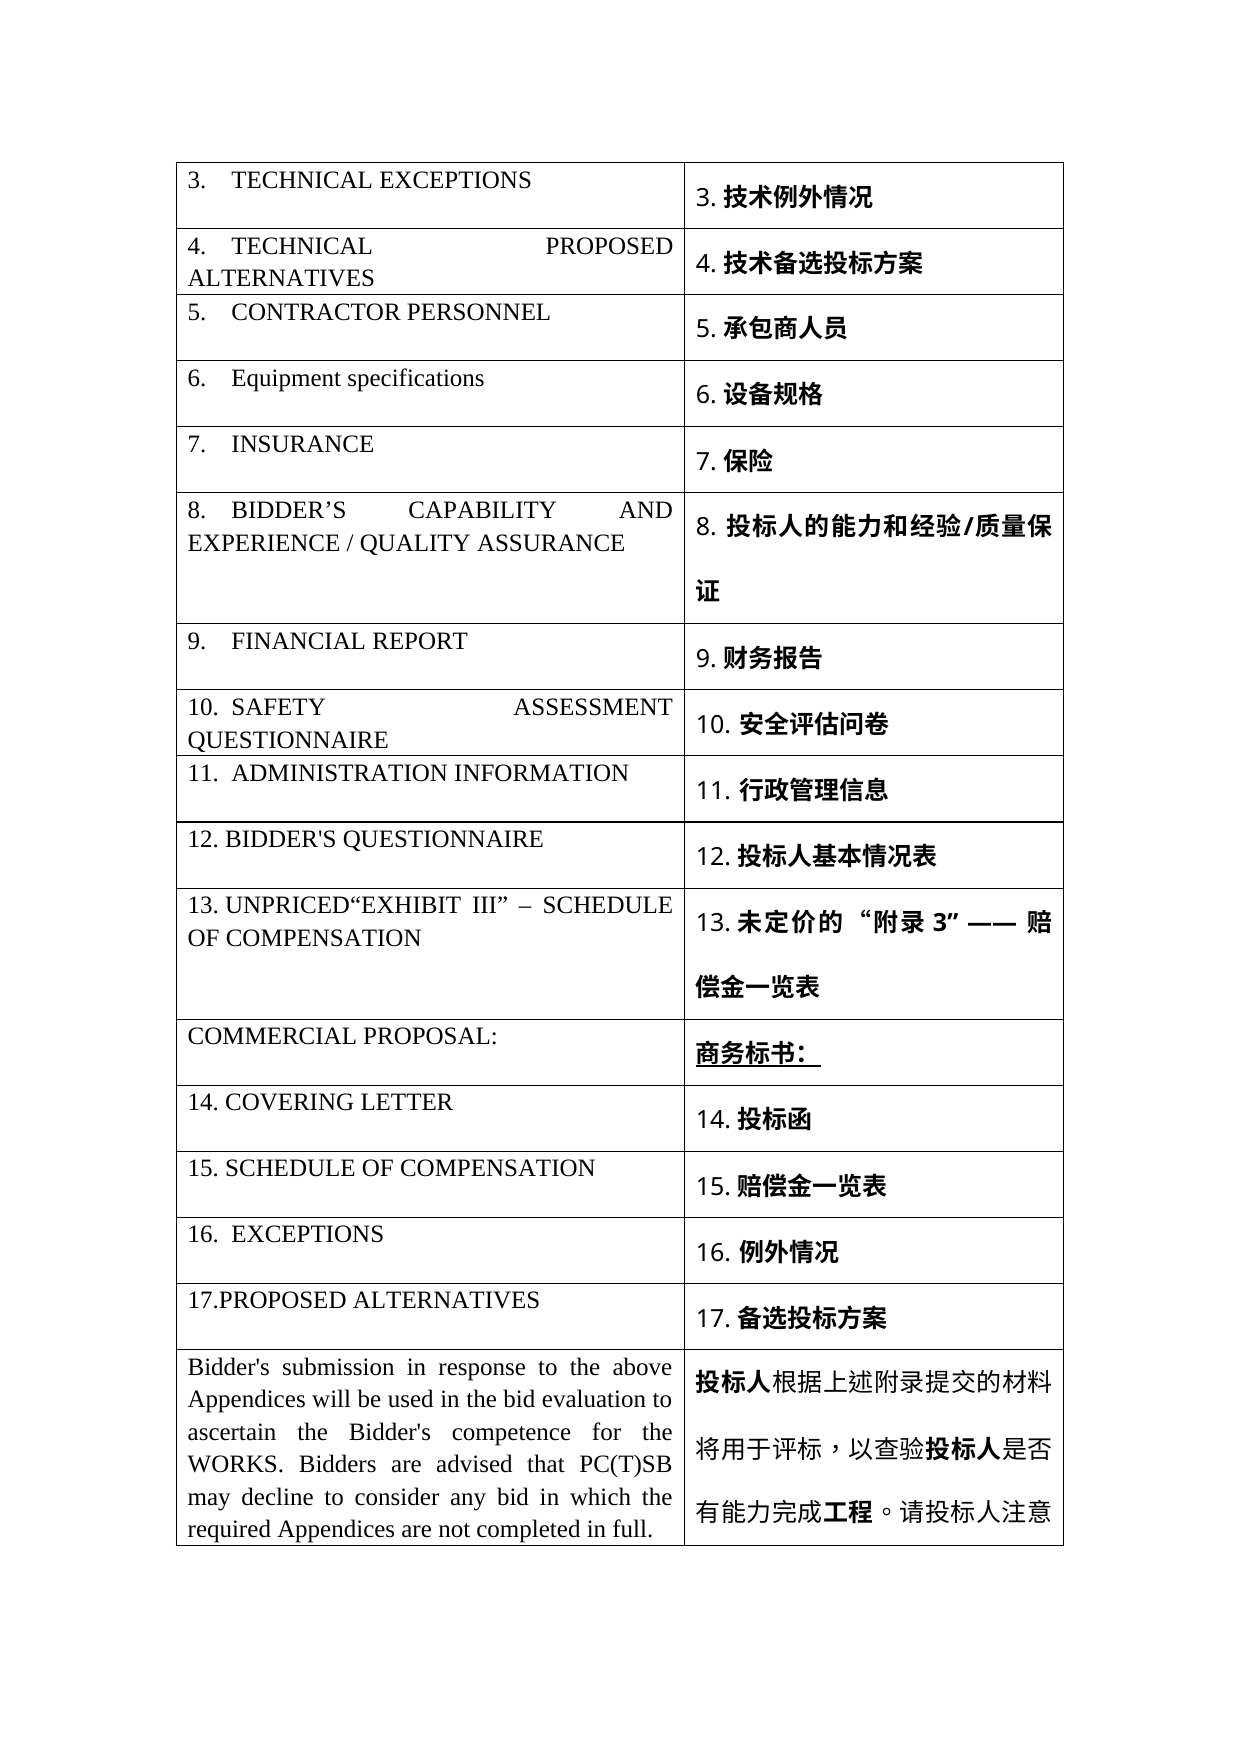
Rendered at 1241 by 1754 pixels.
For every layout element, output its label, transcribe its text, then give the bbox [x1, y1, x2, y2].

table_cell 10. 安全评估问卷 [685, 690, 1063, 755]
table_cell 7. 保险 [685, 427, 1063, 492]
table_cell 17.PROPOSED ALTERNATIVES [177, 1284, 684, 1349]
table_cell 5. CONTRACTOR PERSONNEL [177, 295, 684, 360]
table_cell 8. BIDDER’S CAPABILITY AND EXPERIENCE / QUALITY ASSURANCE [177, 493, 684, 623]
table_cell 未定价的“附录3” —— 赔偿金一览表 [685, 889, 1063, 1018]
table_cell 6. 设备规格 [685, 361, 1063, 426]
table_cell 14. 投标函 [685, 1086, 1063, 1151]
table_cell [685, 1350, 1063, 1545]
table_cell UNPRICED“EXHIBIT III” – SCHEDULE OF COMPENSATION [177, 889, 684, 1018]
table_cell 17. 备选投标方案 [685, 1284, 1063, 1349]
table_cell 9. 财务报告 [685, 624, 1063, 689]
table_cell 4. TECHNICAL PROPOSED ALTERNATIVES [177, 229, 684, 294]
table_cell 12. 投标人基本情况表 [685, 823, 1063, 887]
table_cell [177, 1350, 684, 1545]
table_cell 6. Equipment specifications [177, 361, 684, 426]
table_cell 14. COVERING LETTER [177, 1086, 684, 1151]
table_cell 15. 赔偿金一览表 [685, 1152, 1063, 1217]
table_cell 15. SCHEDULE OF COMPENSATION [177, 1152, 684, 1217]
table_cell 7. INSURANCE [177, 427, 684, 492]
table_cell 4. 技术备选投标方案 [685, 229, 1063, 294]
table_cell 3. TECHNICAL EXCEPTIONS [177, 163, 684, 228]
table_cell 11. 行政管理信息 [685, 756, 1063, 821]
table_cell COMMERCIAL PROPOSAL: [177, 1020, 684, 1084]
table_cell 5. 承包商人员 [685, 295, 1063, 360]
table_cell 10. SAFETY ASSESSMENT QUESTIONNAIRE [177, 690, 684, 755]
table_cell 商务标书： [685, 1020, 1063, 1084]
table_cell 8. 投标人的能力和经验/质量保证 [685, 493, 1063, 623]
table_cell 11. ADMINISTRATION INFORMATION [177, 756, 684, 821]
table_cell 16. 例外情况 [685, 1218, 1063, 1283]
table_cell 12. BIDDER'S QUESTIONNAIRE [177, 823, 684, 887]
table_cell 16. EXCEPTIONS [177, 1218, 684, 1283]
table_cell 9. FINANCIAL REPORT [177, 624, 684, 689]
table_cell 3. 技术例外情况 [685, 163, 1063, 228]
